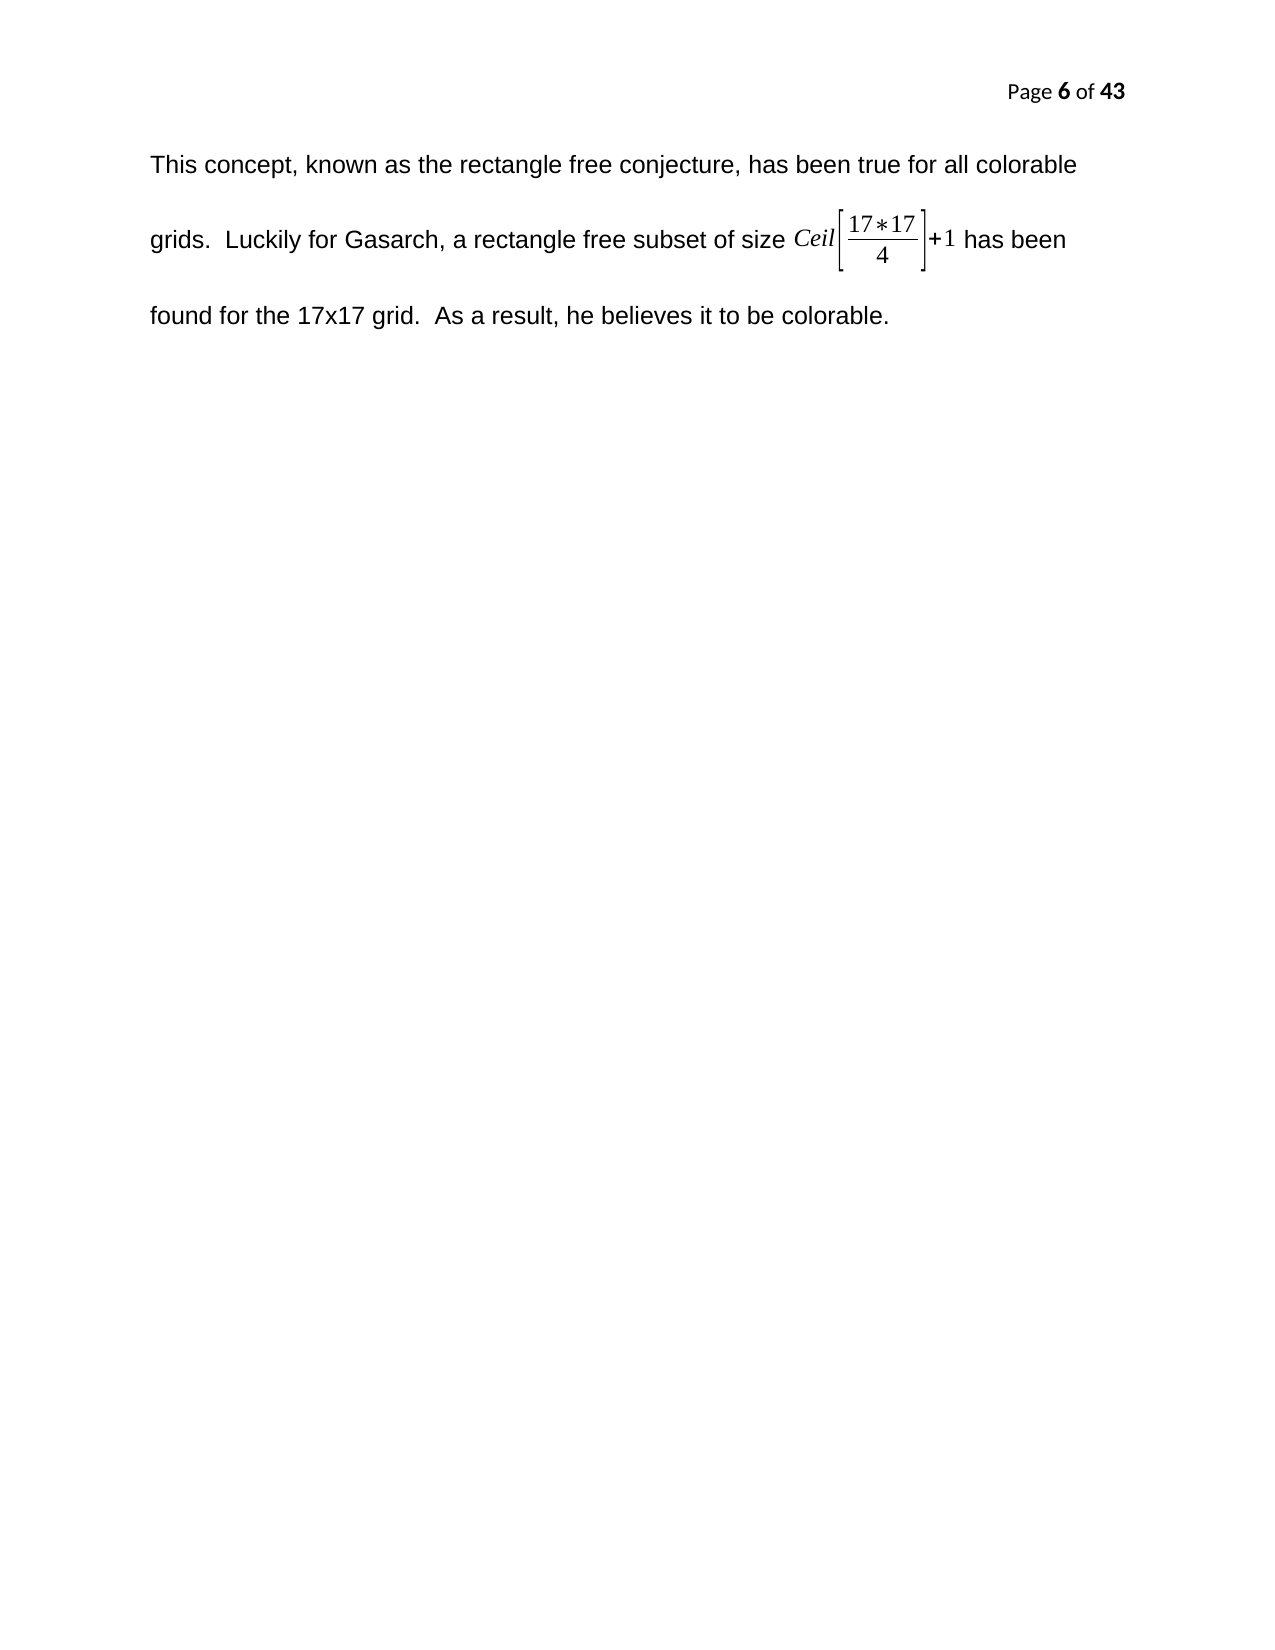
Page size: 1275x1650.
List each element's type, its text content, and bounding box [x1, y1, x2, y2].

text This concept, known as the rectangle free conjecture, has been true for all colorable grids. Luckily for Gasarch, a rectangle free subset of size has been found for the 17x17 grid. As a result, he believes it to be colorable. [150, 150, 1125, 330]
